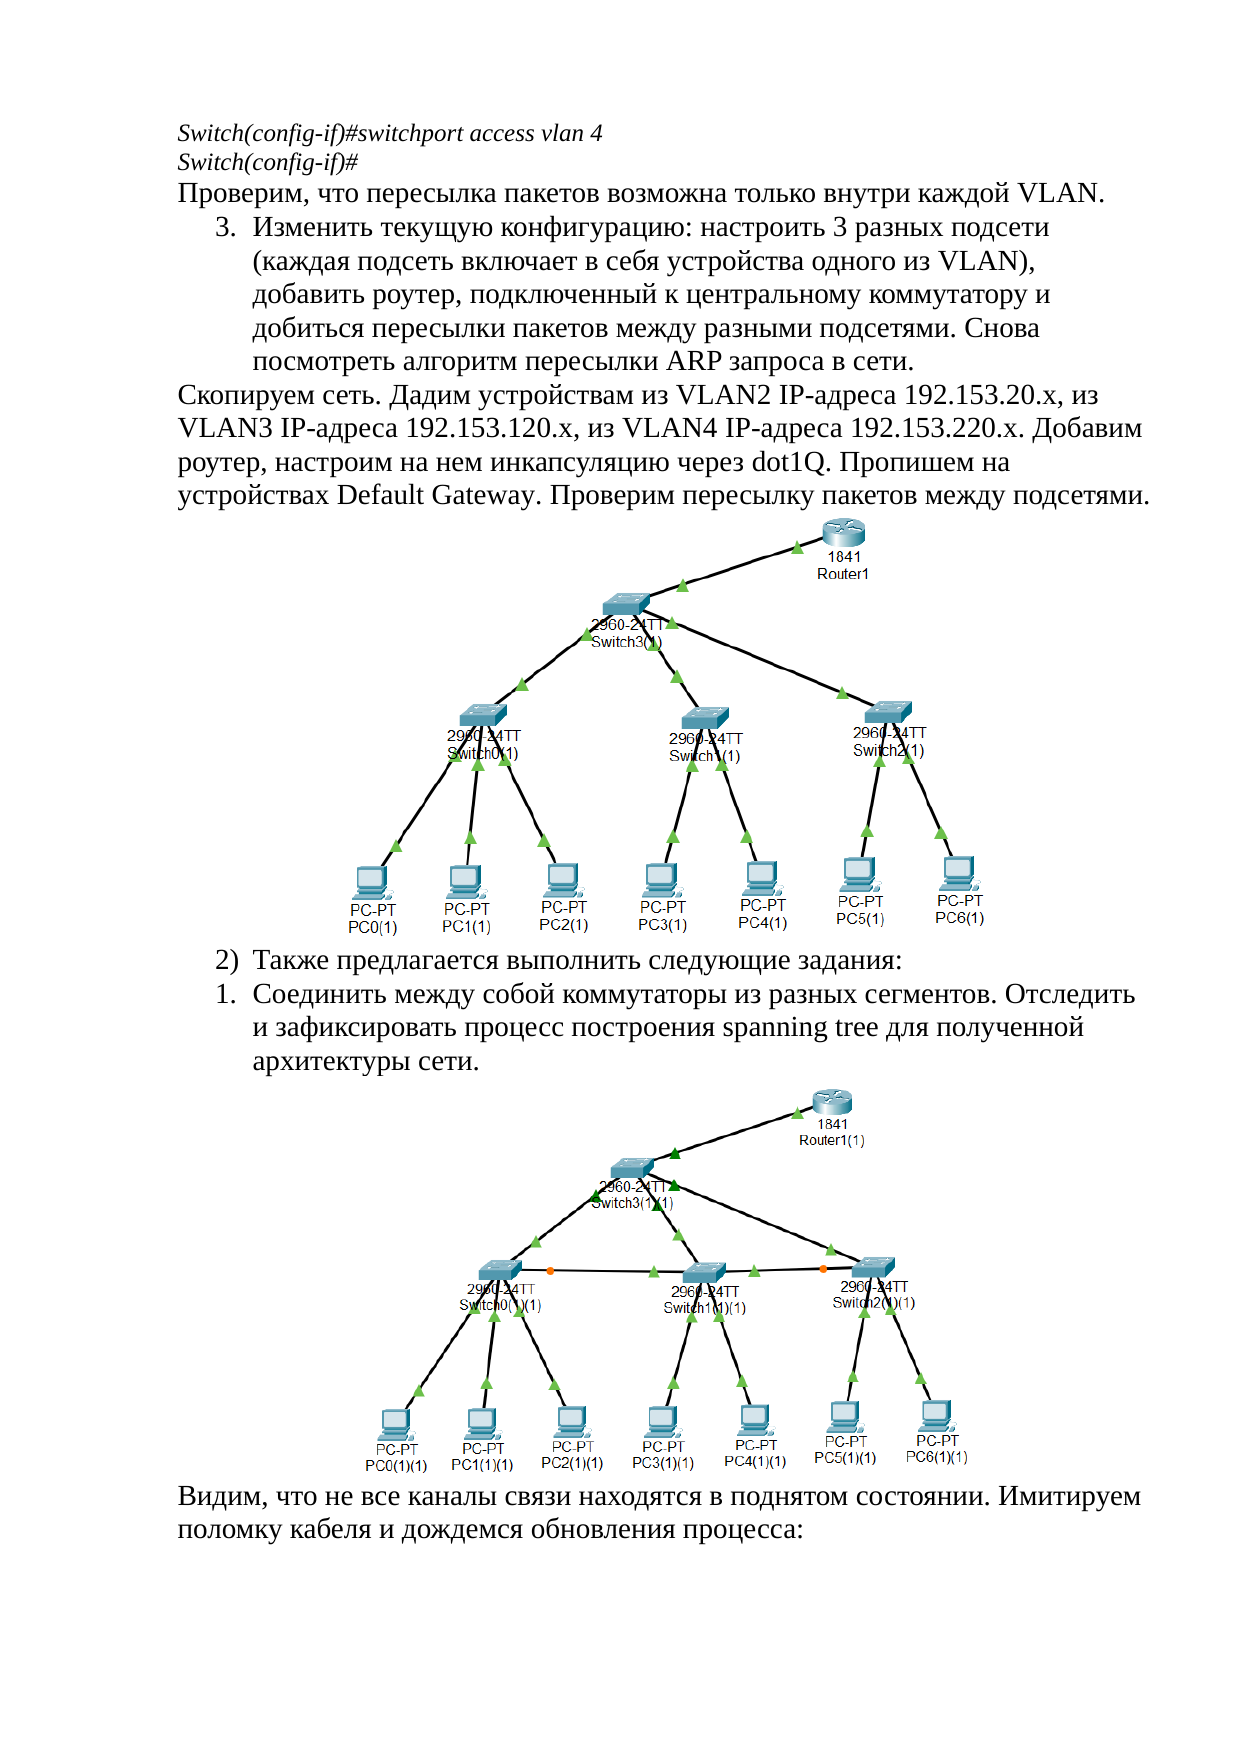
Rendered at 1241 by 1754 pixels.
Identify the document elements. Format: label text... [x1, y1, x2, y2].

text Switch(config-if)#switchport access vlan 4 [177, 118, 1152, 147]
list Соединить между собой коммутаторы из разных сегментов. Отследить и зафиксировать процесс построения spanning tree для полученной архитектуры сети. [215, 976, 1152, 1077]
text Скопируем сеть. Дадим устройствам из VLAN2 IP-адреса 192.153.20.х, из VLAN3 IP-адреса 192.153.120.х, из VLAN4 IP-адреса 192.153.220.х. Добавим роутер, настроим на нем инкапсуляцию через dot1Q. Пропишем на устройствах Default Gateway. Проверим пересылку пакетов между подсетями. [177, 377, 1152, 511]
text Switch(config-if)# [177, 147, 1152, 176]
picture [355, 1076, 974, 1479]
text Проверим, что пересылка пакетов возможна только внутри каждой VLAN. [177, 176, 1152, 209]
list Изменить текущую конфигурацию: настроить 3 разных подсети (каждая подсеть включает в себя устройства одного из VLAN), добавить роутер, подключенный к центральному коммутатору и добиться пересылки пакетов между разными подсетями. Снова посмотреть алгоритм пересылки ARP запроса в сети. [215, 209, 1152, 377]
text Видим, что не все каналы связи находятся в поднятом состоянии. Имитируем поломку кабеля и дождемся обновления процесса: [177, 1478, 1152, 1545]
picture [337, 511, 992, 943]
list Также предлагается выполнить следующие задания: [215, 942, 1152, 976]
